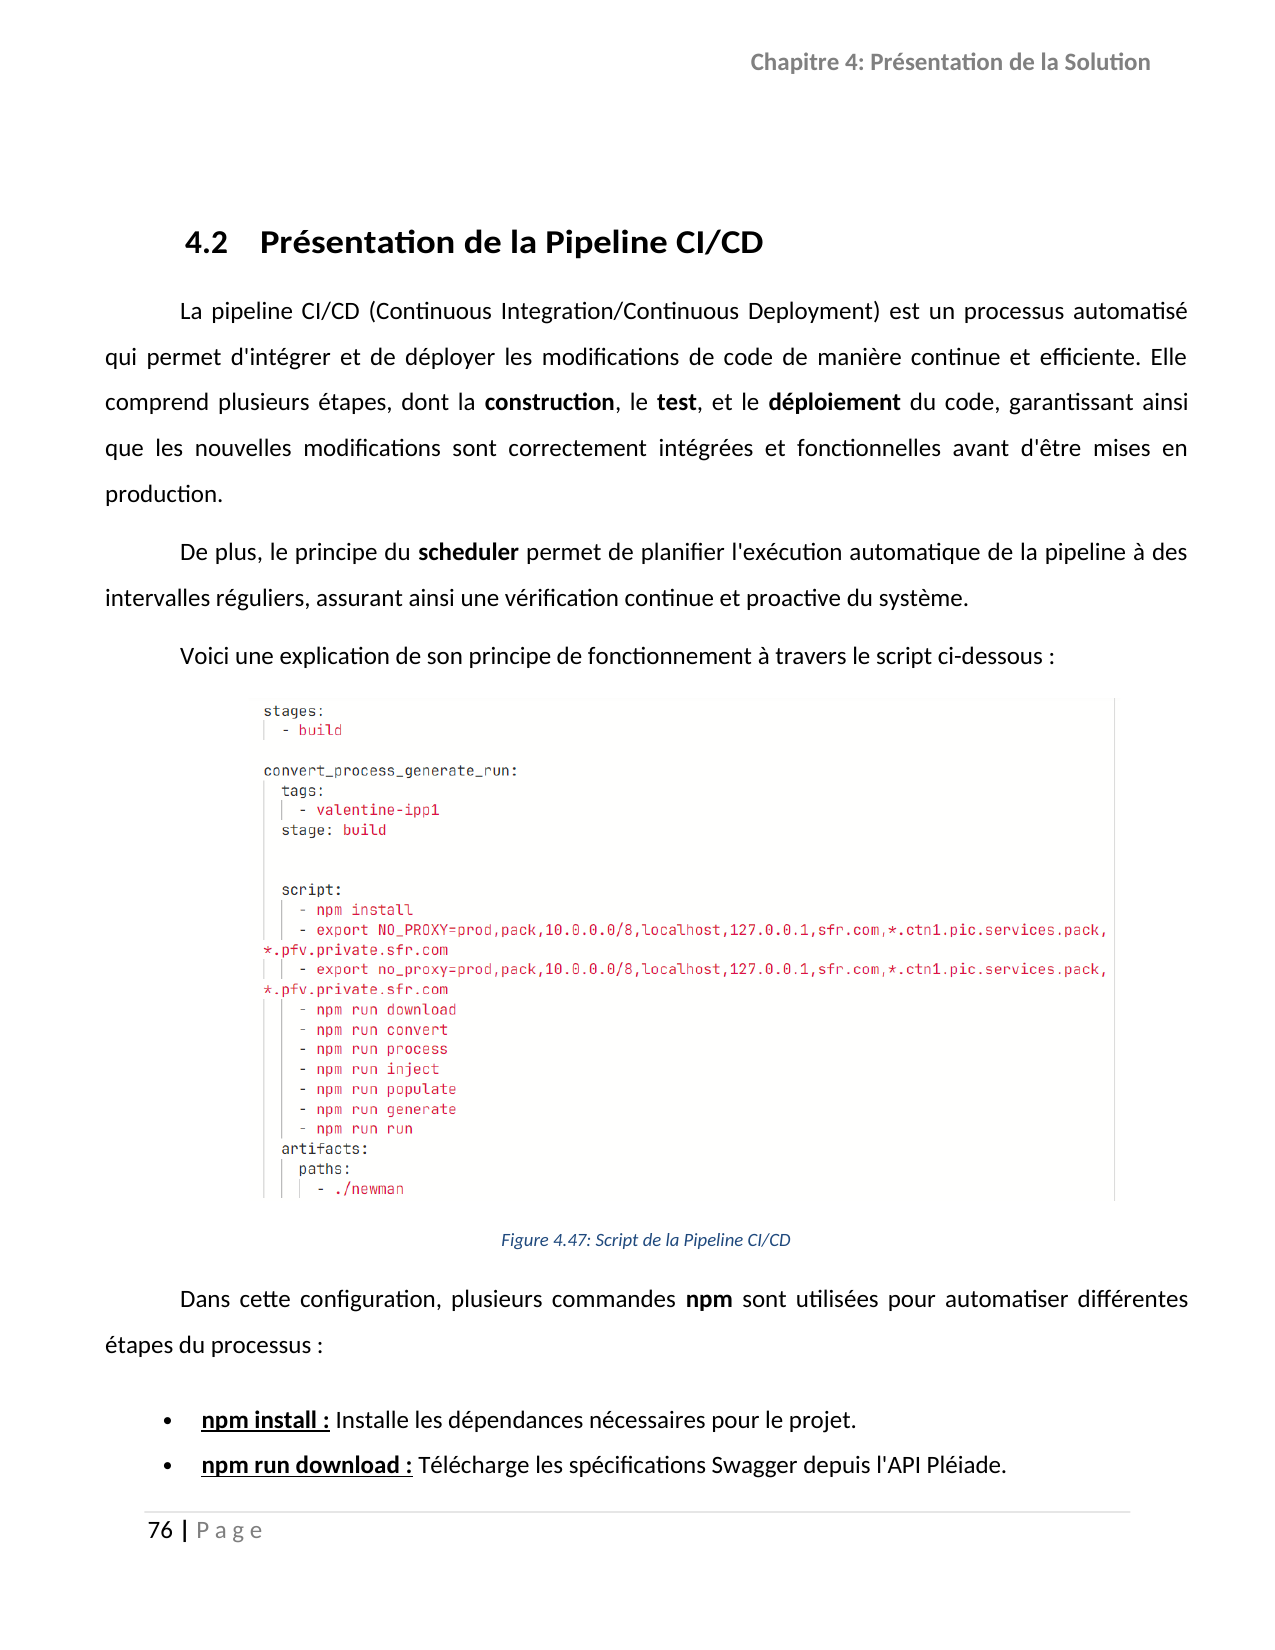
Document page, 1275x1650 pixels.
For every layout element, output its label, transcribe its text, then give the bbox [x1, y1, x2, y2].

text Figure 4.47: Script de la Pipeline CI/CD [46, 1228, 1248, 1251]
subtitle Présentation de la Pipeline CI/CD [185, 221, 1130, 262]
text La pipeline CI/CD (Continuous Integration/Continuous Deployment) est un processus automatisé qui permet d'intégrer et de déployer les modifications de code de manière continue et efficiente. Elle comprend plusieurs étapes, dont la construction, le test, et le déploiement du code, garantissant ainsi que les nouvelles modifications sont correctement intégrées et fonctionnelles avant d'être mises en production. [105, 295, 1189, 508]
text Dans cette configuration, plusieurs commandes npm sont utilisées pour automatiser différentes étapes du processus : [105, 1283, 1189, 1359]
picture [248, 698, 1121, 1201]
text De plus, le principe du scheduler permet de planifier l'exécution automatique de la pipeline à des intervalles réguliers, assurant ainsi une vérification continue et proactive du système. [105, 536, 1189, 612]
list npm install : Installe les dépendances nécessaires pour le projet. [164, 1404, 1130, 1434]
text Voici une explication de son principe de fonctionnement à travers le script ci-dessous : [105, 640, 1189, 671]
list npm run download : Télécharge les spécifications Swagger depuis l'API Pléiade. [164, 1450, 1130, 1480]
